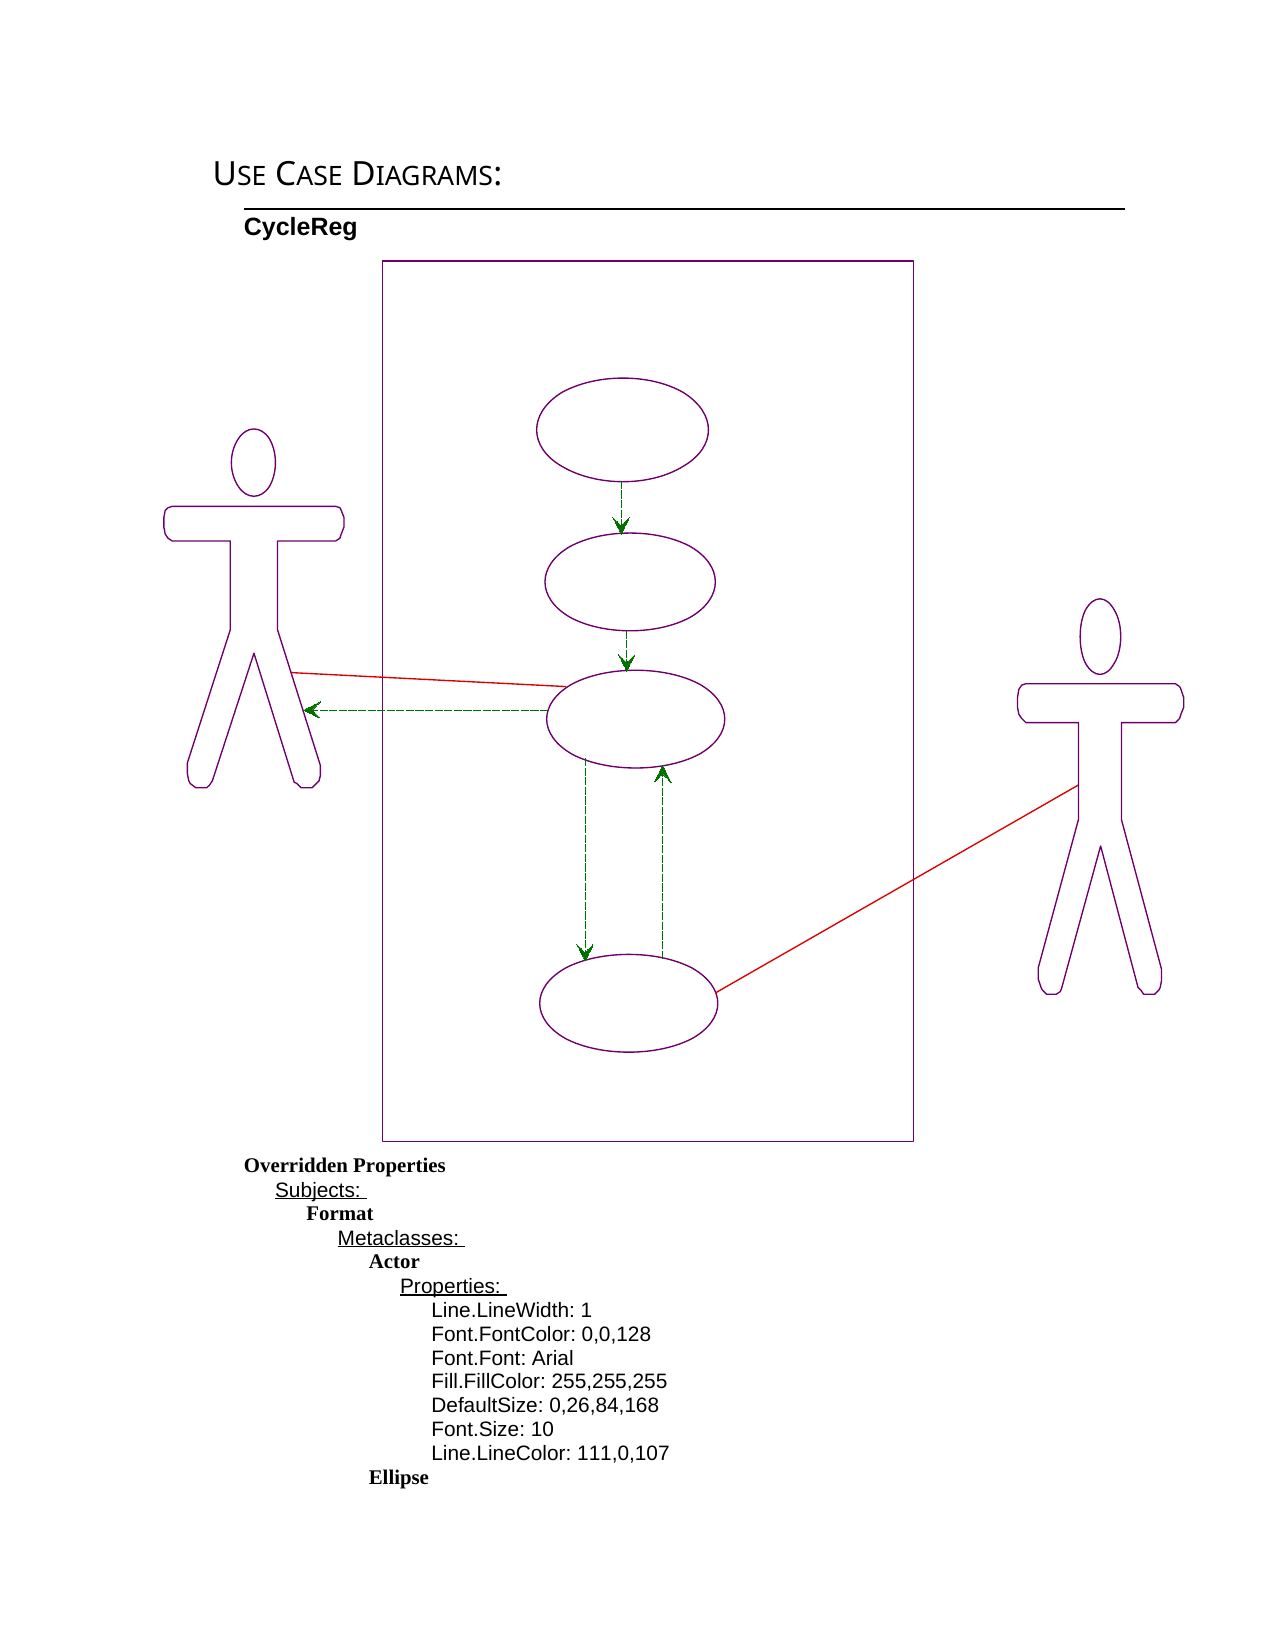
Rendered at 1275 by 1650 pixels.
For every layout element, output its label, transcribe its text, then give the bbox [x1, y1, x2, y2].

text Ellipse [369, 1465, 1125, 1489]
text Line.LineColor: 111,0,107 [431, 1441, 1125, 1465]
text Use Case Diagrams: [212, 150, 1125, 195]
text Font.FontColor: 0,0,128 [431, 1321, 1125, 1345]
text Font.Font: Arial [431, 1345, 1125, 1369]
text Fill.FillColor: 255,255,255 [431, 1369, 1125, 1393]
text Properties: [400, 1273, 1125, 1297]
text Overridden Properties [244, 1153, 1125, 1177]
text Subjects: [275, 1177, 1125, 1201]
text Actor [369, 1249, 1125, 1273]
text Metaclasses: [337, 1225, 1125, 1249]
text Line.LineWidth: 1 [431, 1297, 1125, 1321]
text CycleReg [244, 210, 1125, 241]
text Font.Size: 10 [431, 1417, 1125, 1441]
text DefaultSize: 0,26,84,168 [431, 1393, 1125, 1417]
text Format [306, 1201, 1125, 1225]
